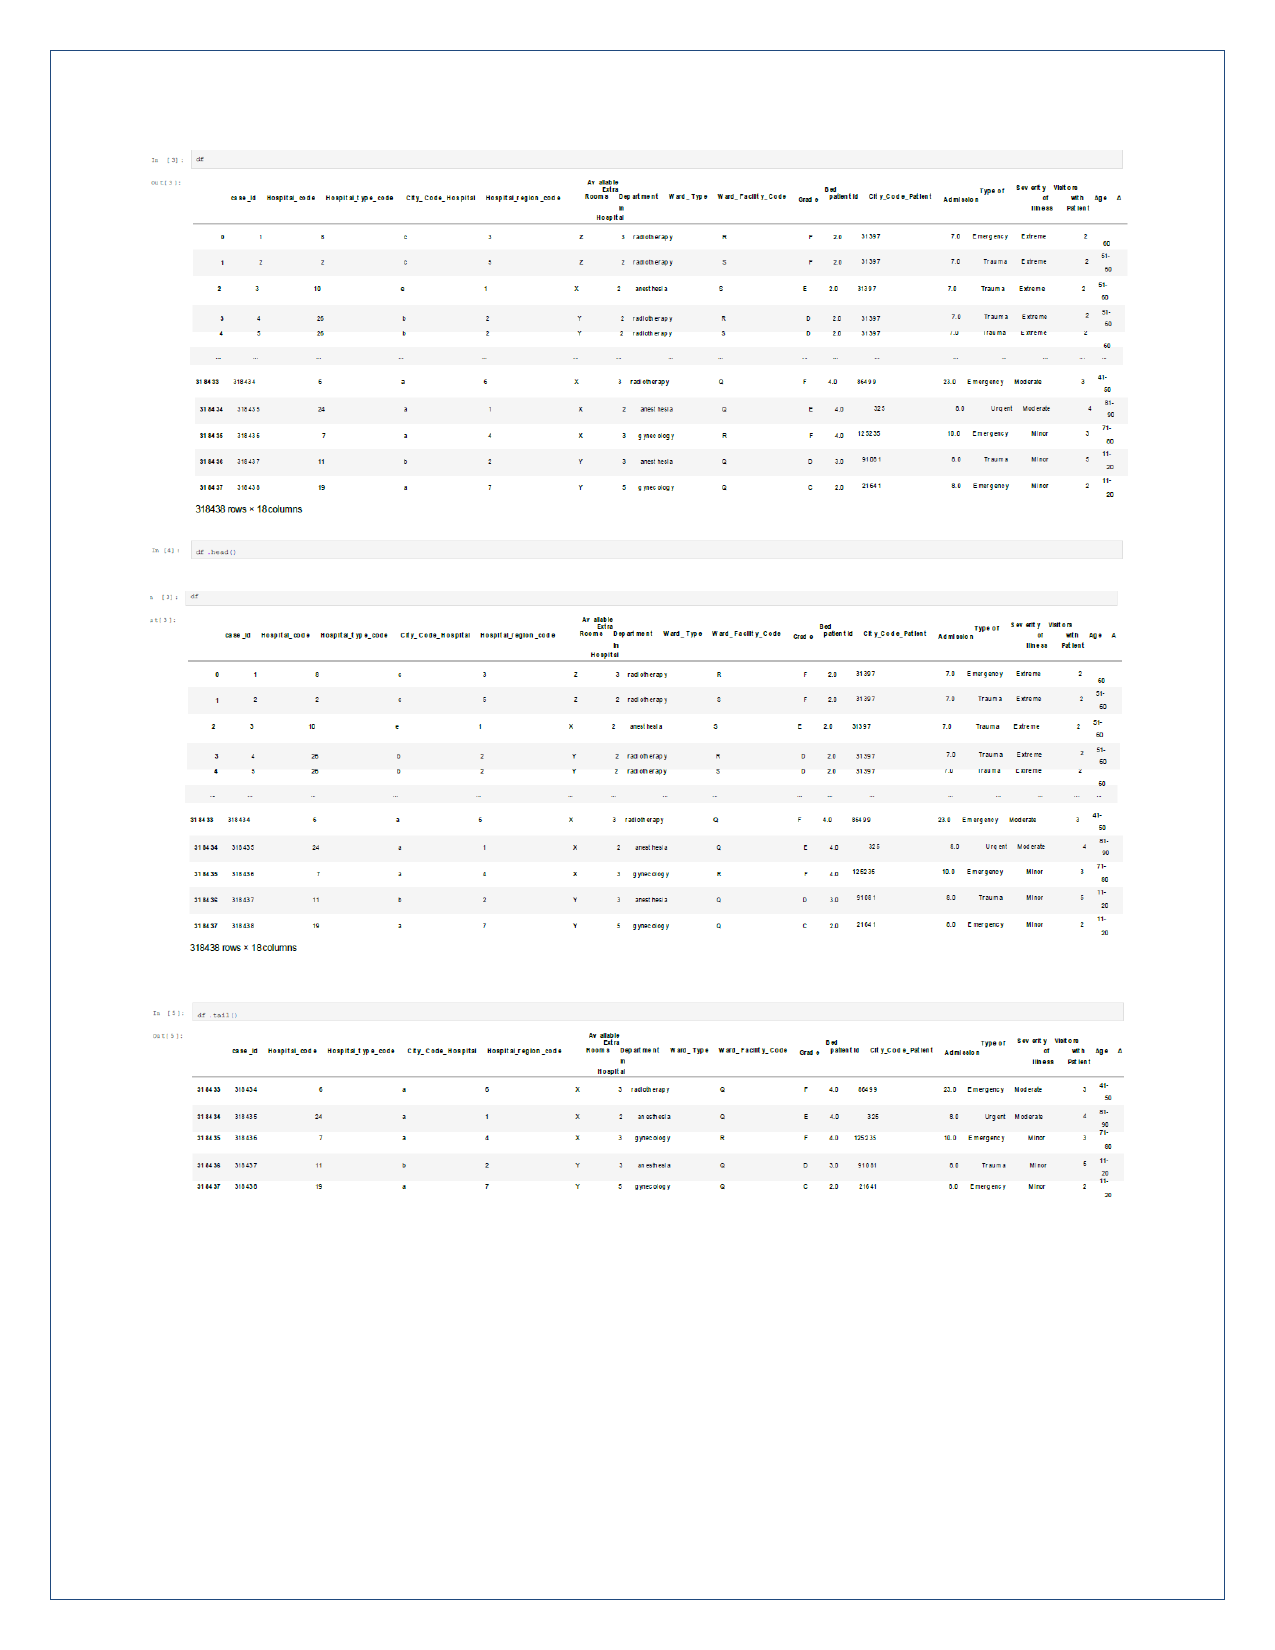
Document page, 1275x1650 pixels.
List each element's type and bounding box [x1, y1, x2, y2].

picture [150, 591, 1125, 960]
picture [150, 984, 1132, 1204]
picture [150, 150, 1131, 566]
